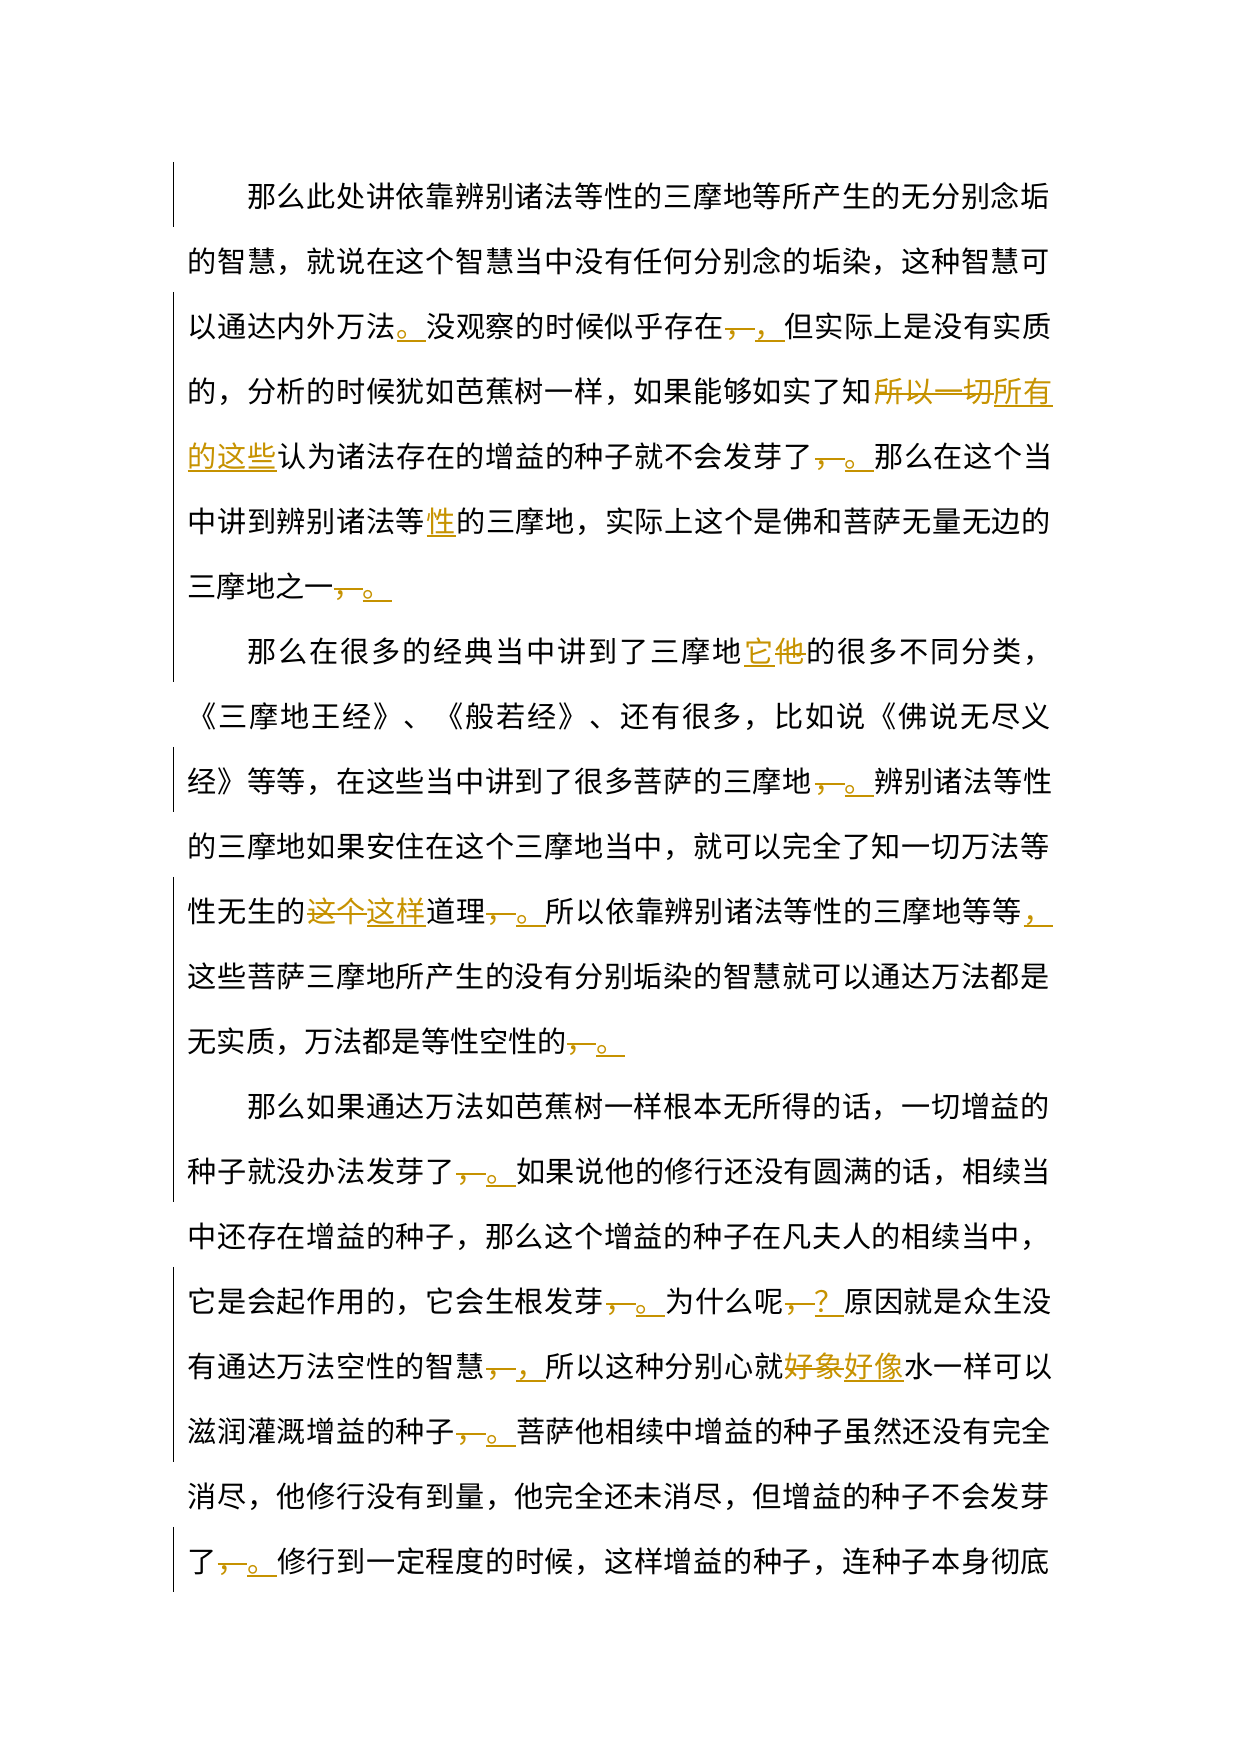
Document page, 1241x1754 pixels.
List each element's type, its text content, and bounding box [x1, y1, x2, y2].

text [187, 1072, 1053, 1592]
text 那么在很多的经典当中讲到了三摩地的很多不同分类，《三摩地王经》、《般若经》、还有很多，比如说《佛说无尽义经》等等，在这些当中讲到了很多菩萨的三摩地辨别诸法等性的三摩地如果安住在这个三摩地当中，就可以完全了知一切万法等性无生的道理所以依靠辨别诸法等性的三摩地等等这些菩萨三摩地所产生的没有分别垢染的智慧就可以通达万法都是无实质，万法都是等性空性的 [187, 617, 1053, 1072]
text 那么此处讲依靠辨别诸法等性的三摩地等所产生的无分别念垢的智慧，就说在这个智慧当中没有任何分别念的垢染，这种智慧可以通达内外万法没观察的时候似乎存在但实际上是没有实质的，分析的时候犹如芭蕉树一样，如果能够如实了知认为诸法存在的增益的种子就不会发芽了那么在这个当中讲到辨别诸法等的三摩地，实际上这个是佛和菩萨无量无边的三摩地之一 [187, 162, 1053, 617]
